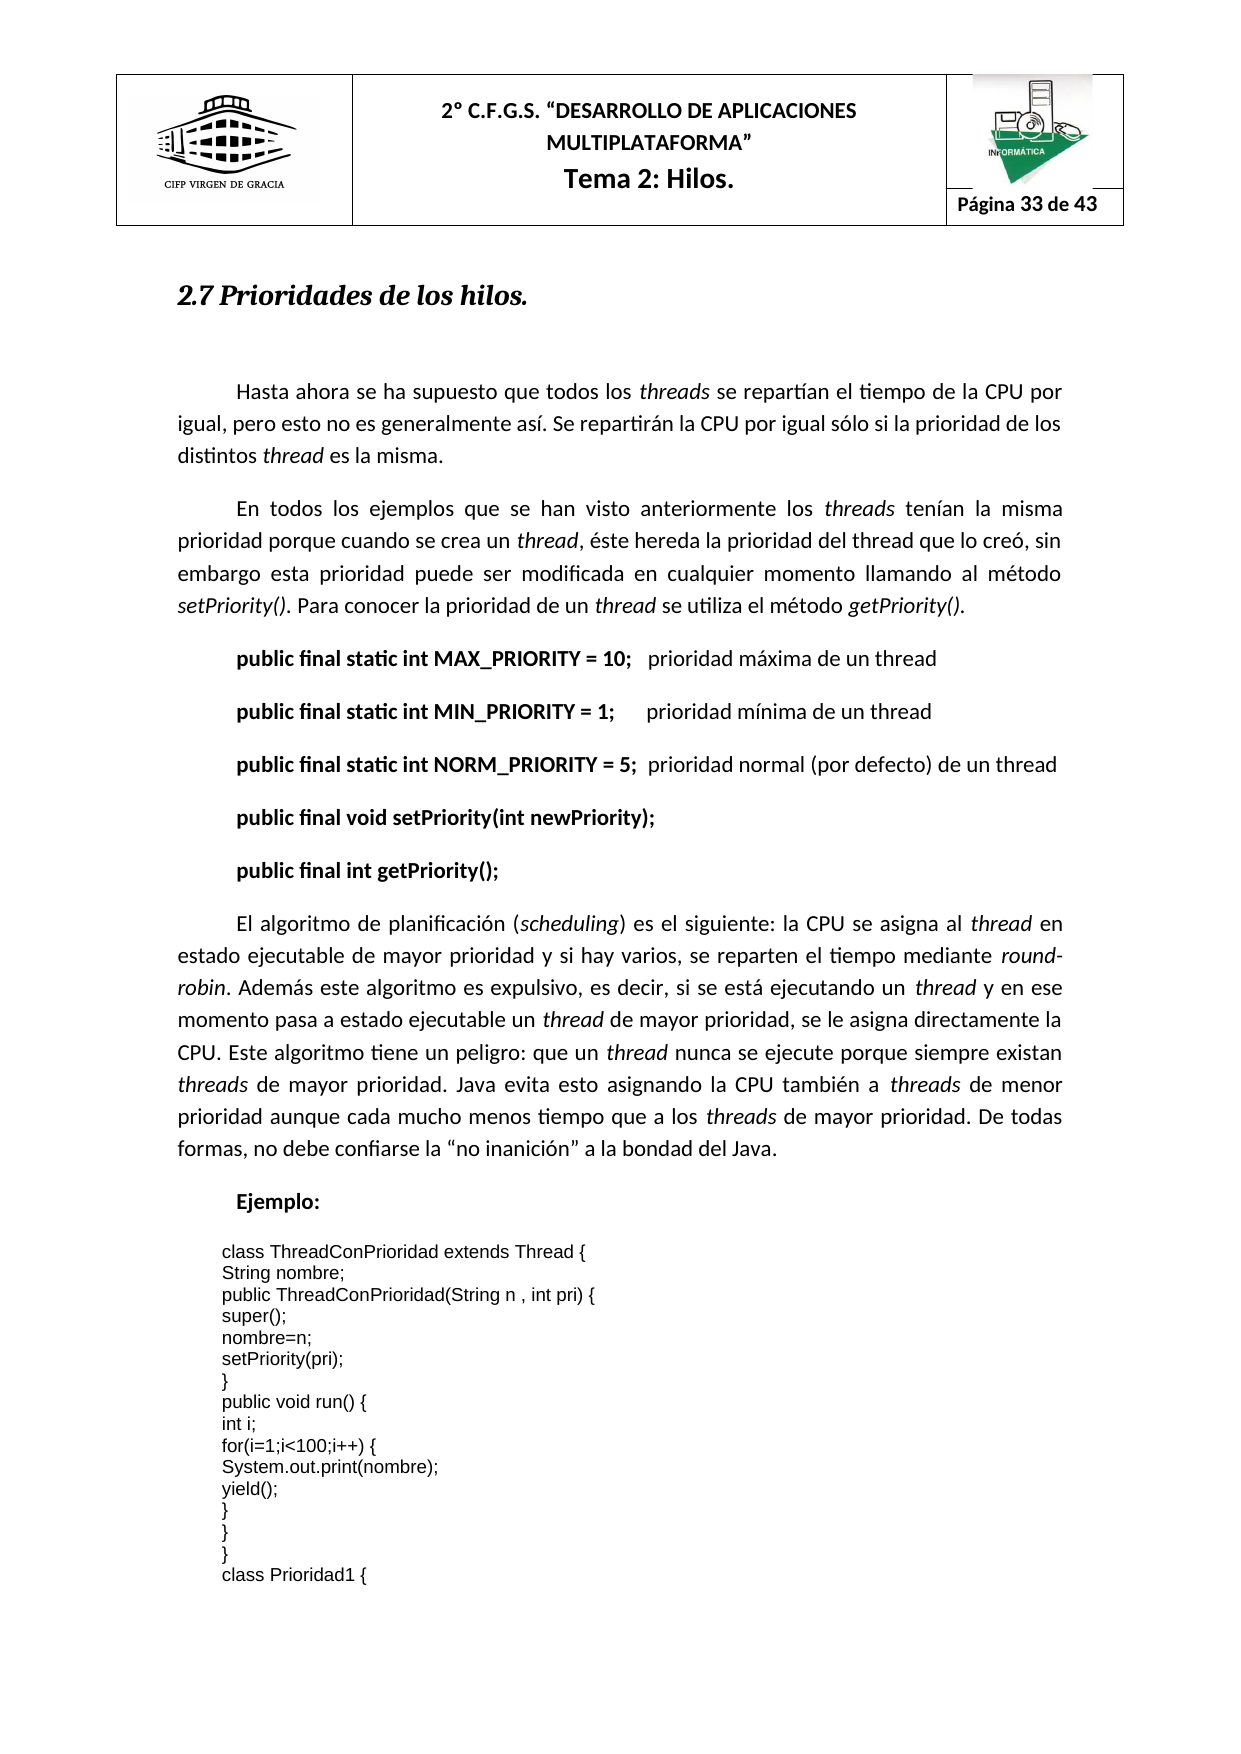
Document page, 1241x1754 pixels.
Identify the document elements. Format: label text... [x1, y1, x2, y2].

text public ThreadConPrioridad(String n , int pri) { [177, 1283, 1063, 1305]
text yield(); [177, 1478, 1063, 1499]
text public final static int MAX_PRIORITY = 10; prioridad máxima de un thread [177, 644, 1063, 672]
text Ejemplo: [177, 1187, 1063, 1215]
text public final static int MIN_PRIORITY = 1; prioridad mínima de un thread [177, 697, 1063, 725]
text String nombre; [177, 1262, 1063, 1283]
subtitle 2.7 Prioridades de los hilos. [177, 279, 1063, 313]
text int i; [177, 1413, 1063, 1434]
text class ThreadConPrioridad extends Thread { [177, 1240, 1063, 1262]
text public final void setPriority(int newPriority); [177, 803, 1063, 831]
text } [177, 1499, 1063, 1521]
text } [177, 1521, 1063, 1542]
text class Prioridad1 { [177, 1564, 1063, 1585]
text } [177, 1370, 1063, 1391]
text public final int getPriority(); [177, 856, 1063, 884]
text } [177, 1542, 1063, 1564]
text public final static int NORM_PRIORITY = 5; prioridad normal (por defecto) de un thread [177, 750, 1063, 778]
text super(); [177, 1305, 1063, 1327]
text El algoritmo de planificación (scheduling) es el siguiente: la CPU se asigna al thread en estado ejecutable de mayor prioridad y si hay varios, se reparten el tiempo mediante round-robin. Además este algoritmo es expulsivo, es decir, si se está ejecutando un thread y en ese momento pasa a estado ejecutable un thread de mayor prioridad, se le asigna directamente la CPU. Este algoritmo tiene un peligro: que un thread nunca se ejecute porque siempre existan threads de mayor prioridad. Java evita esto asignando la CPU también a threads de menor prioridad aunque cada mucho menos tiempo que a los threads de mayor prioridad. De todas formas, no debe confiarse la “no inanición” a la bondad del Java. [177, 909, 1063, 1162]
text nombre=n; [177, 1327, 1063, 1348]
text System.out.print(nombre); [177, 1456, 1063, 1478]
text En todos los ejemplos que se han visto anteriormente los threads tenían la misma prioridad porque cuando se crea un thread, éste hereda la prioridad del thread que lo creó, sin embargo esta prioridad puede ser modificada en cualquier momento llamando al método setPriority(). Para conocer la prioridad de un thread se utiliza el método getPriority(). [177, 494, 1063, 619]
text Hasta ahora se ha supuesto que todos los threads se repartían el tiempo de la CPU por igual, pero esto no es generalmente así. Se repartirán la CPU por igual sólo si la prioridad de los distintos thread es la misma. [177, 377, 1063, 469]
picture [972, 74, 1093, 189]
text public void run() { [177, 1391, 1063, 1413]
picture [128, 89, 320, 203]
text setPriority(pri); [177, 1348, 1063, 1370]
text for(i=1;i<100;i++) { [177, 1434, 1063, 1456]
